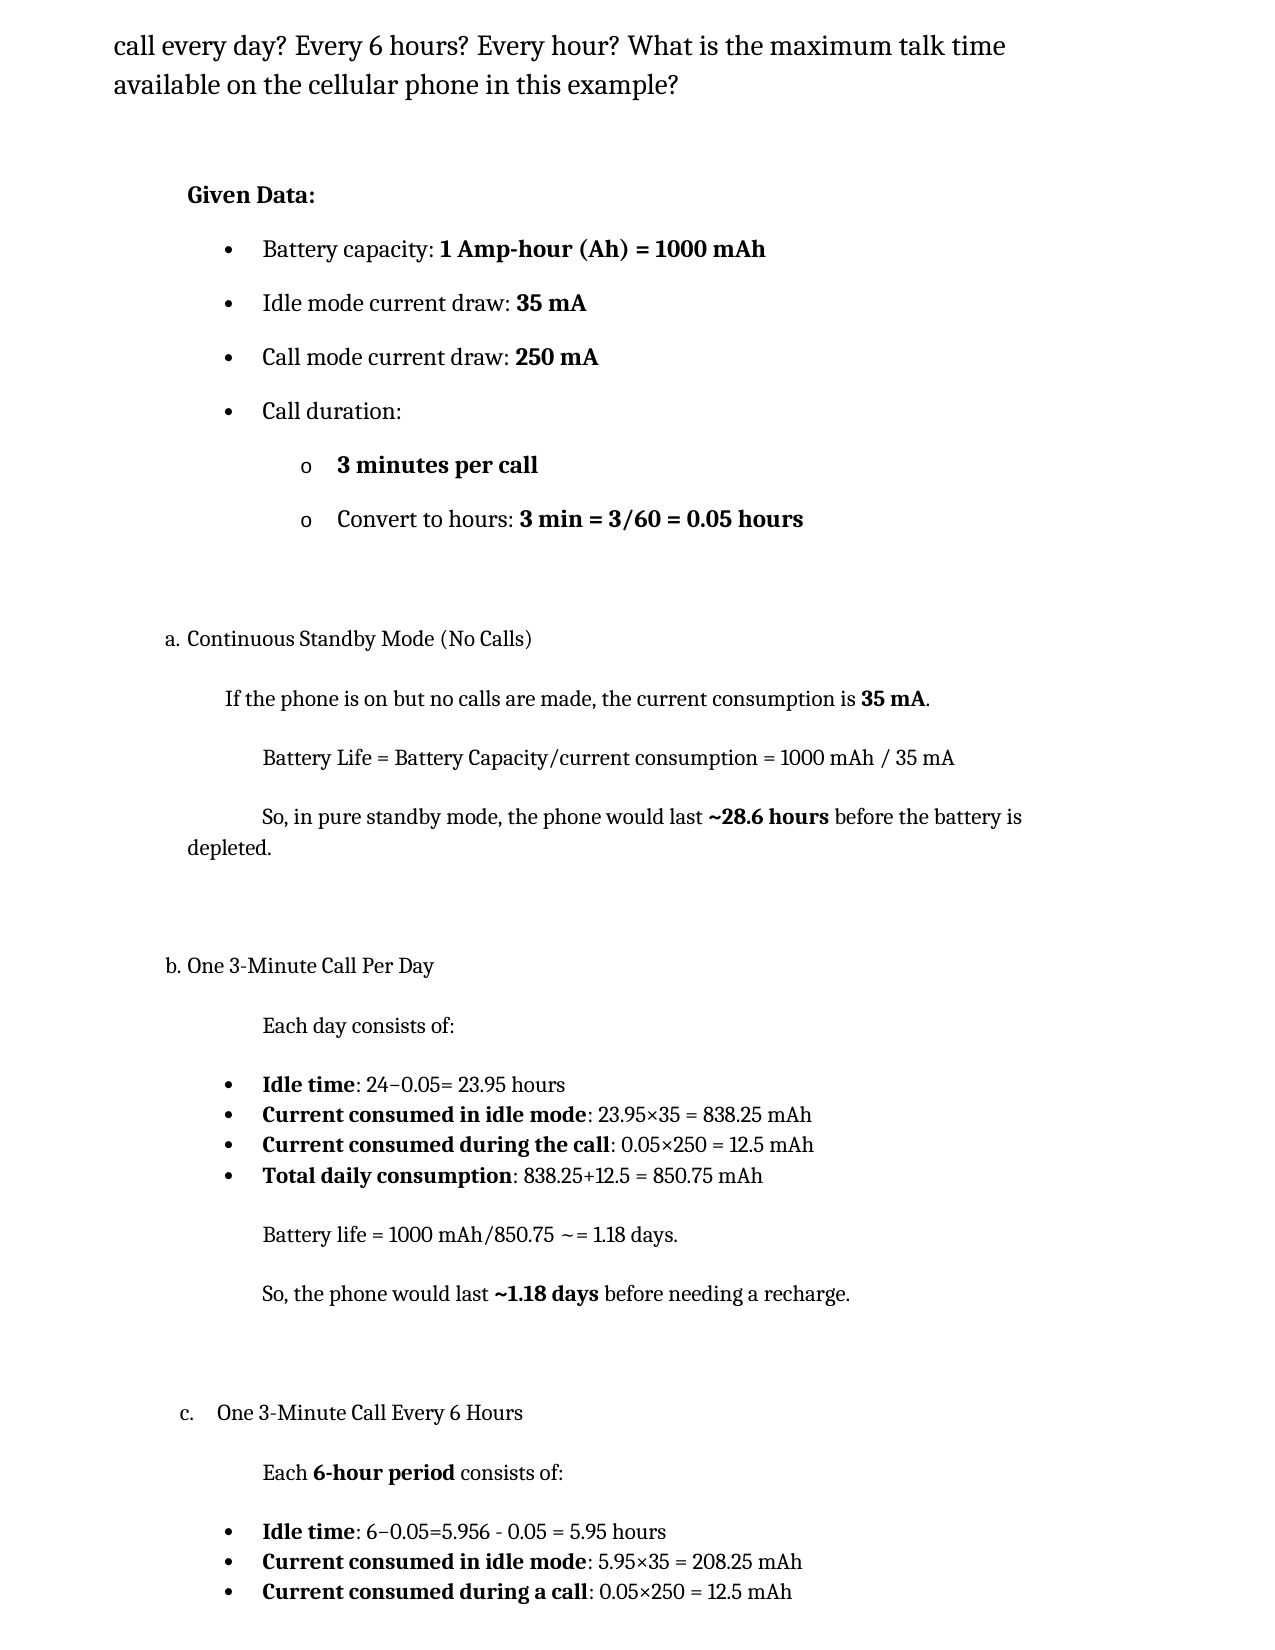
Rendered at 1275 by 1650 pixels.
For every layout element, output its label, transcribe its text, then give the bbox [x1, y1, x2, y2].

list 3 minutes per call [300, 451, 1087, 479]
text Each day consists of: [262, 1012, 1087, 1039]
list Battery capacity: 1 Amp-hour (Ah) = 1000 mAh [225, 235, 1087, 264]
list Total daily consumption: 838.25+12.5 = 850.75 mAh [225, 1162, 1087, 1189]
text Battery life = 1000 mAh/850.75 ~= 1.18 days. [262, 1222, 1087, 1248]
list Call mode current draw: 250 mA [225, 343, 1087, 372]
list Current consumed during the call: 0.05×250 = 12.5 mAh [225, 1132, 1087, 1159]
list One 3-Minute Call Per Day [165, 953, 1087, 979]
text Battery Life = Battery Capacity/current consumption = 1000 mAh / 35 mA [187, 745, 1087, 771]
text Each 6-hour period consists of: [262, 1459, 1087, 1486]
list Continuous Standby Mode (No Calls) [165, 626, 1087, 652]
list Current consumed during a call: 0.05×250 = 12.5 mAh [225, 1579, 1087, 1606]
text So, the phone would last ~1.18 days before needing a recharge. [262, 1281, 1087, 1308]
list Current consumed in idle mode: 5.95×35 = 208.25 mAh [225, 1549, 1087, 1575]
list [76, 29, 1087, 102]
text Given Data: [187, 181, 1087, 210]
list One 3-Minute Call Every 6 Hours [179, 1400, 1087, 1426]
list Convert to hours: 3 min = 3/60 = 0.05 hours [300, 504, 1087, 533]
list Idle time: 24−0.05= 23.95 hours [225, 1072, 1087, 1098]
text So, in pure standby mode, the phone would last ~28.6 hours before the battery is depleted. [187, 804, 1087, 861]
list Call duration: [225, 397, 1087, 426]
list Current consumed in idle mode: 23.95×35 = 838.25 mAh [225, 1102, 1087, 1128]
list Idle time: 6−0.05=5.956 - 0.05 = 5.95 hours [225, 1519, 1087, 1545]
text If the phone is on but no calls are made, the current consumption is 35 mA. [225, 685, 1087, 712]
list Idle mode current draw: 35 mA [225, 289, 1087, 318]
